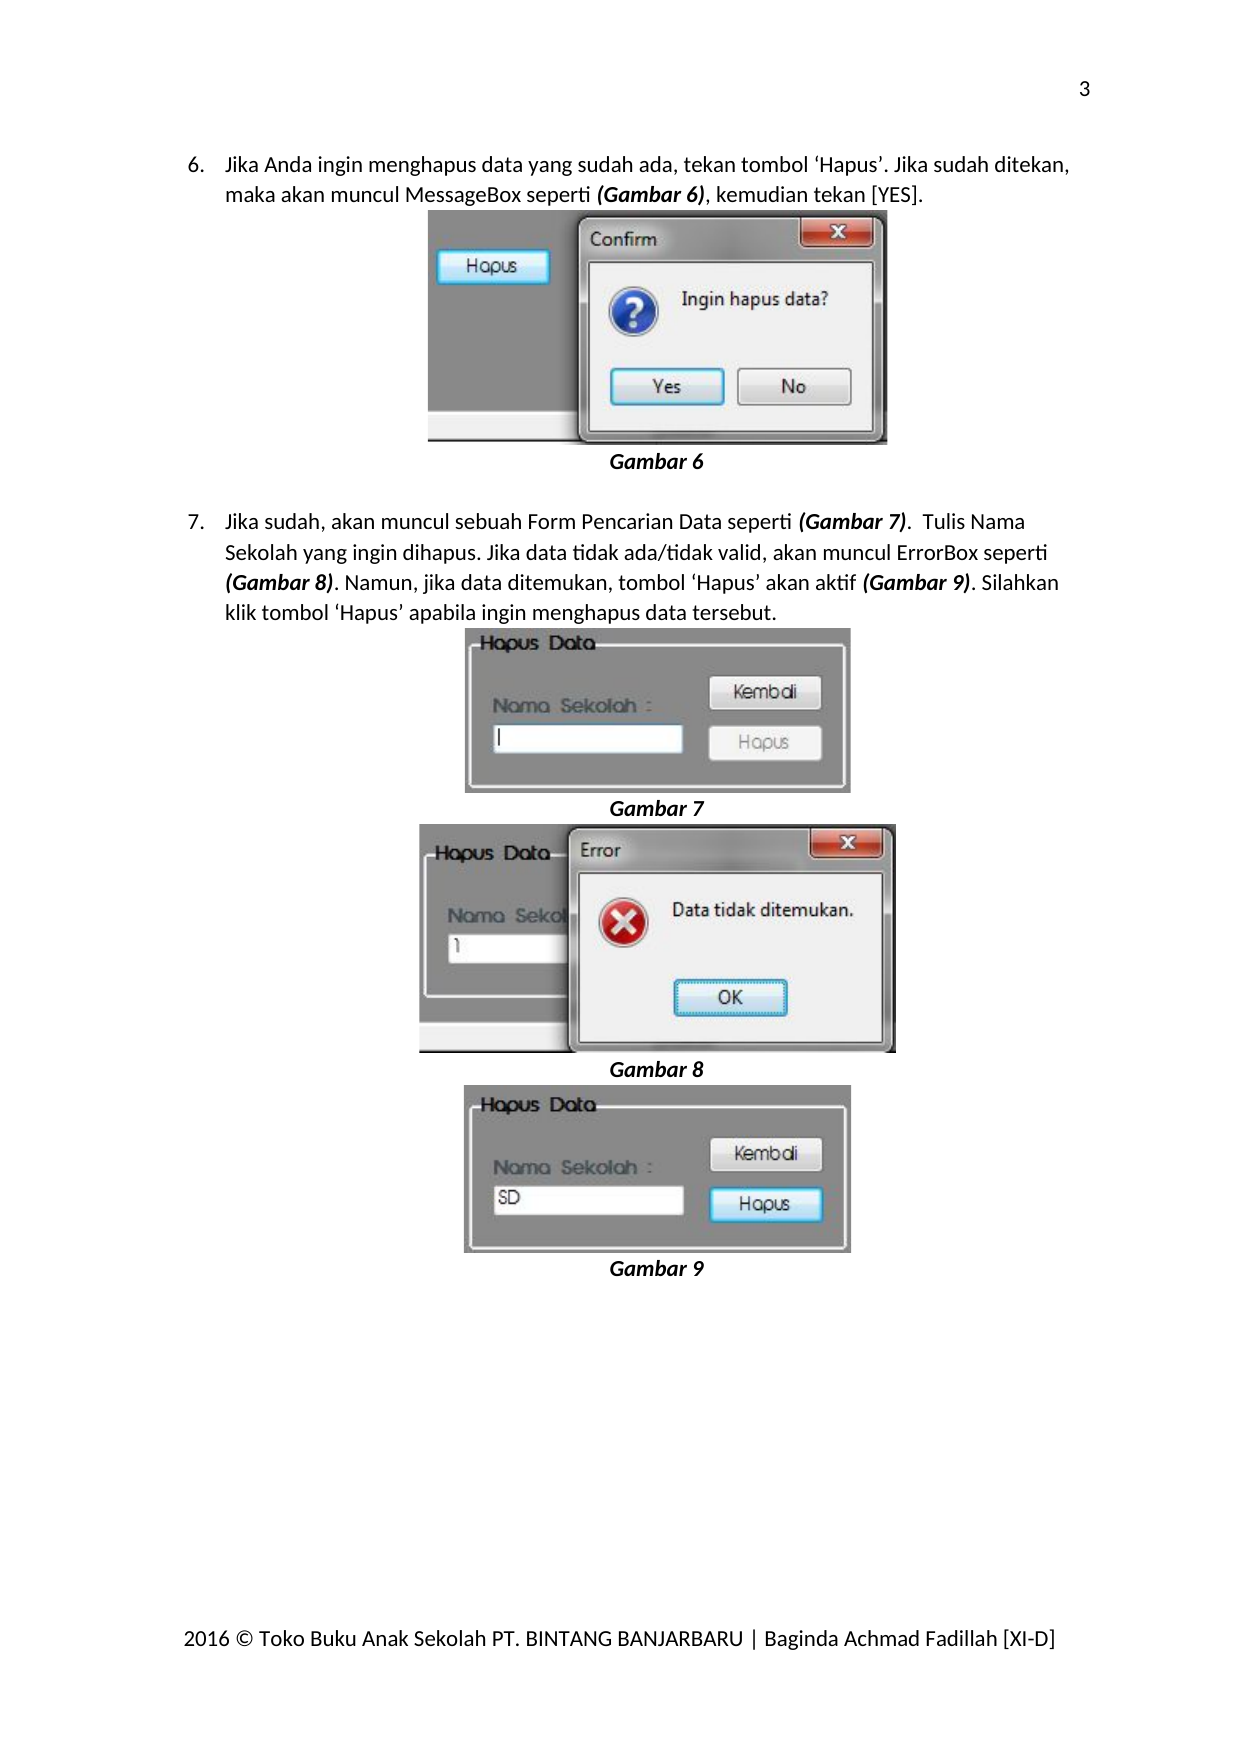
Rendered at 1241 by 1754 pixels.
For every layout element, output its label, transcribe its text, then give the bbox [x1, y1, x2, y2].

picture [464, 628, 851, 793]
list Jika sudah, akan muncul sebuah Form Pencarian Data seperti (Gambar 7). Tulis Nama Sekolah yang ingin dihapus. Jika data tidak ada/tidak valid, akan muncul ErrorBox seperti (Gambar 8). Namun, jika data ditemukan, tombol ‘Hapus’ akan aktif (Gambar 9). Silahkan klik tombol ‘Hapus’ apabila ingin menghapus data tersebut. [187, 507, 1090, 626]
picture [463, 1085, 852, 1253]
list Gambar 8 [225, 1055, 1090, 1083]
list Gambar 9 [225, 1254, 1090, 1283]
list Jika Anda ingin menghapus data yang sudah ada, tekan tombol ‘Hapus’. Jika sudah ditekan, maka akan muncul MessageBox seperti (Gambar 6), kemudian tekan [YES]. [187, 150, 1090, 208]
list Gambar 6 [225, 447, 1090, 475]
list Gambar 7 [225, 794, 1090, 822]
picture [419, 824, 896, 1053]
picture [427, 210, 888, 445]
